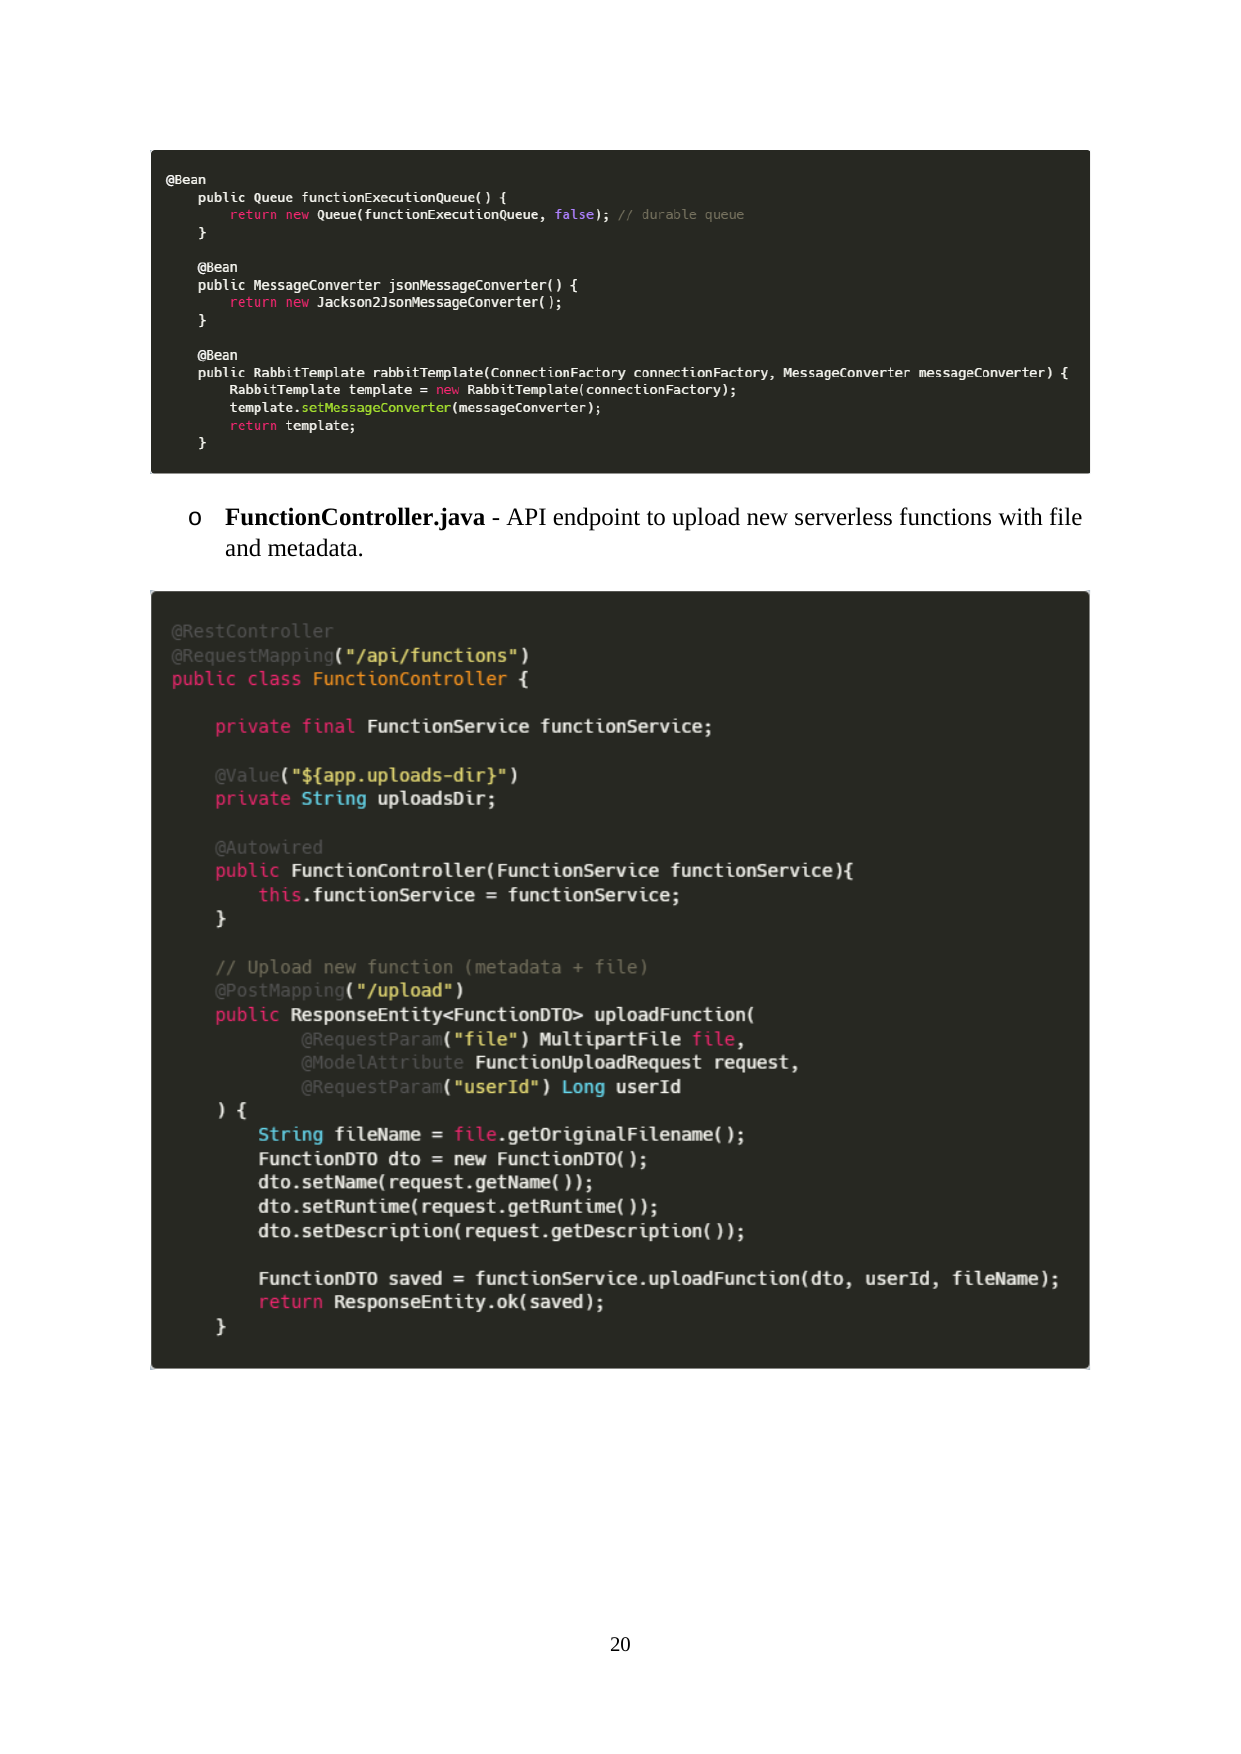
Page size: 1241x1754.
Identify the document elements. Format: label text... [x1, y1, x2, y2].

picture [150, 590, 1091, 1370]
list FunctionController.java - API endpoint to upload new serverless functions with file and metadata. [187, 502, 1090, 562]
picture [150, 150, 1091, 474]
